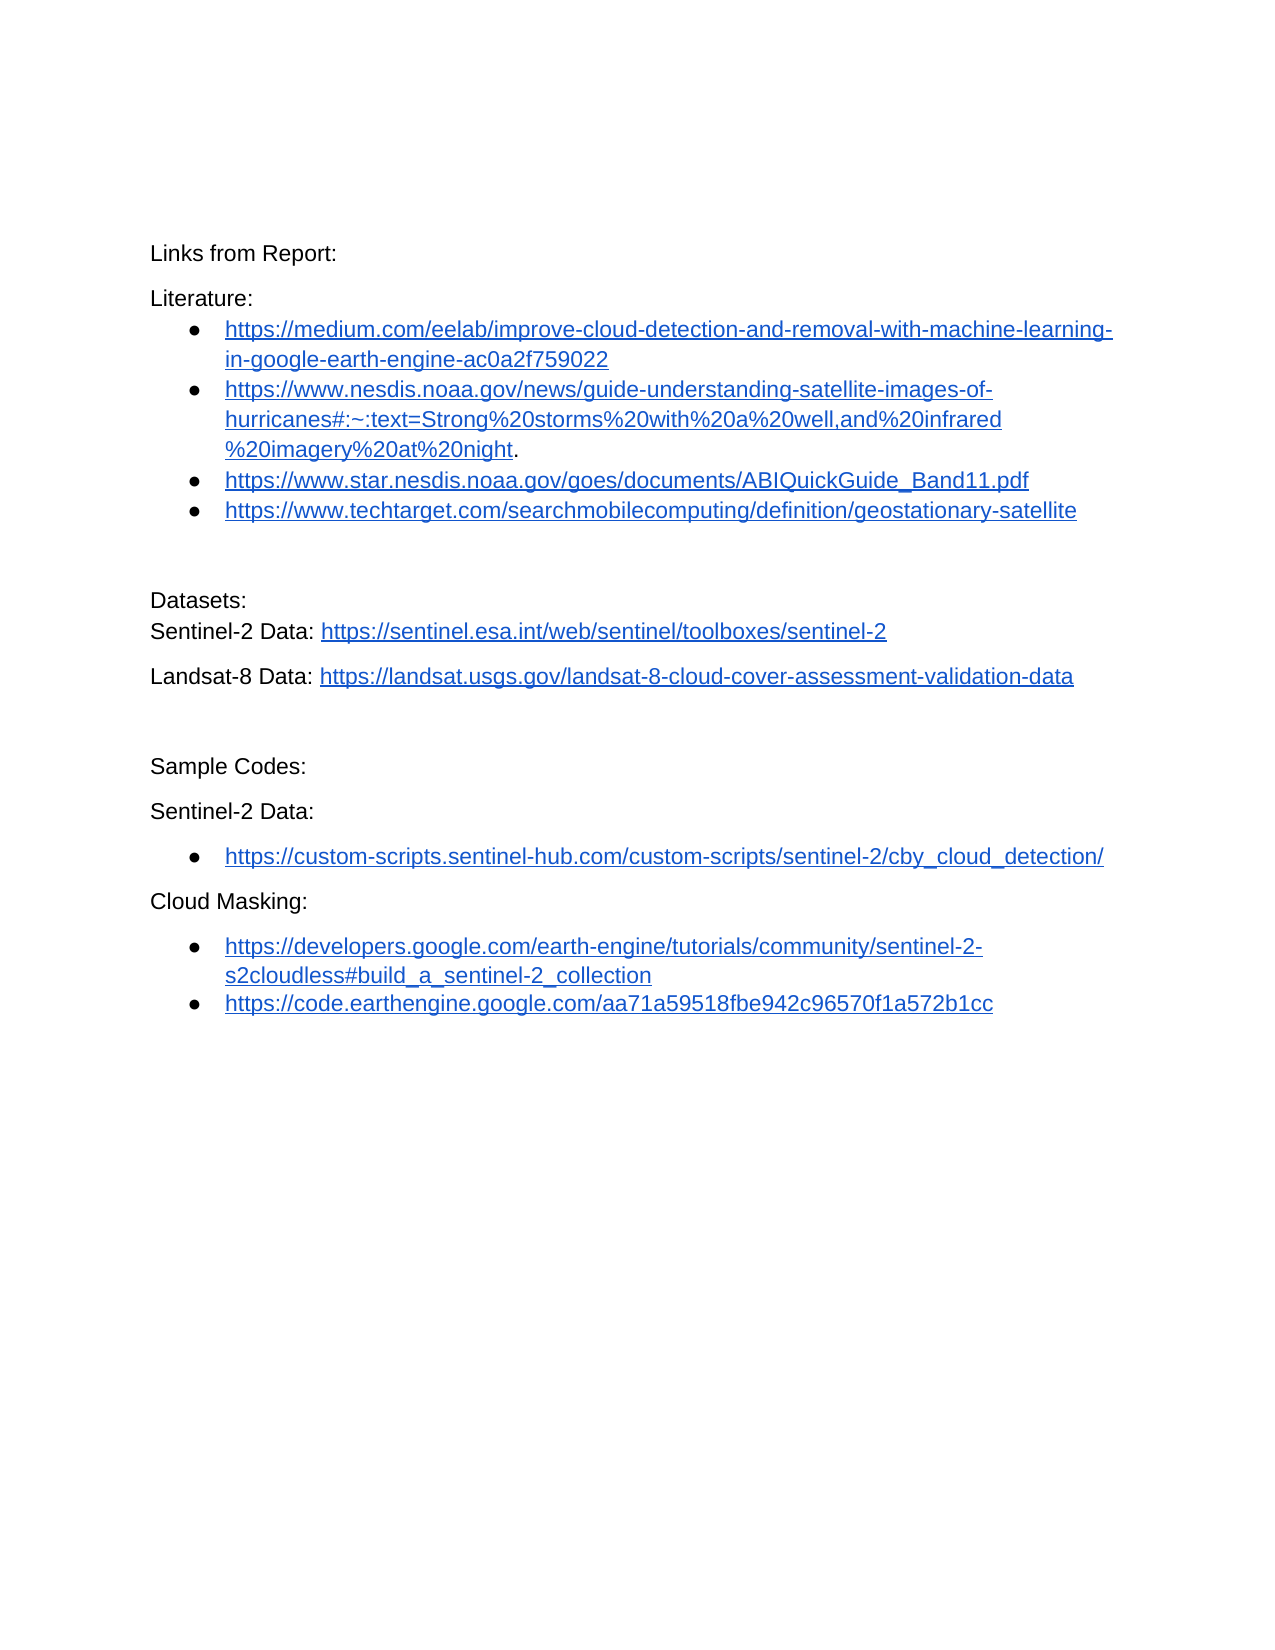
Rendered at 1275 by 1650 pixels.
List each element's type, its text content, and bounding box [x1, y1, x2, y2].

text Links from Report: [150, 240, 1125, 267]
text Datasets: [150, 587, 1125, 614]
text Sample Codes: [150, 753, 1125, 779]
list https://code.earthengine.google.com/aa71a59518fbe942c96570f1a572b1cc [187, 990, 1125, 1017]
list https://www.nesdis.noaa.gov/news/guide-understanding-satellite-images-of-hurricanes#:~:text=Strong%20storms%20with%20a%20well,and%20infrared%20imagery%20at%20night. [187, 376, 1125, 463]
list https://custom-scripts.sentinel-hub.com/custom-scripts/sentinel-2/cby_cloud_detection/ [187, 843, 1125, 869]
text Sentinel-2 Data: https://sentinel.esa.int/web/sentinel/toolboxes/sentinel-2 [150, 618, 1125, 644]
list https://medium.com/eelab/improve-cloud-detection-and-removal-with-machine-learning-in-google-earth-engine-ac0a2f759022 [187, 316, 1125, 372]
list https://www.techtarget.com/searchmobilecomputing/definition/geostationary-satellite [187, 497, 1125, 523]
text Cloud Masking: [150, 888, 1125, 914]
text Landsat-8 Data: https://landsat.usgs.gov/landsat-8-cloud-cover-assessment-validation-data [150, 663, 1125, 689]
list https://www.star.nesdis.noaa.gov/goes/documents/ABIQuickGuide_Band11.pdf [187, 467, 1125, 493]
text Literature: [150, 285, 1125, 312]
list https://developers.google.com/earth-engine/tutorials/community/sentinel-2-s2cloudless#build_a_sentinel-2_collection [187, 933, 1125, 988]
text Sentinel-2 Data: [150, 798, 1125, 824]
